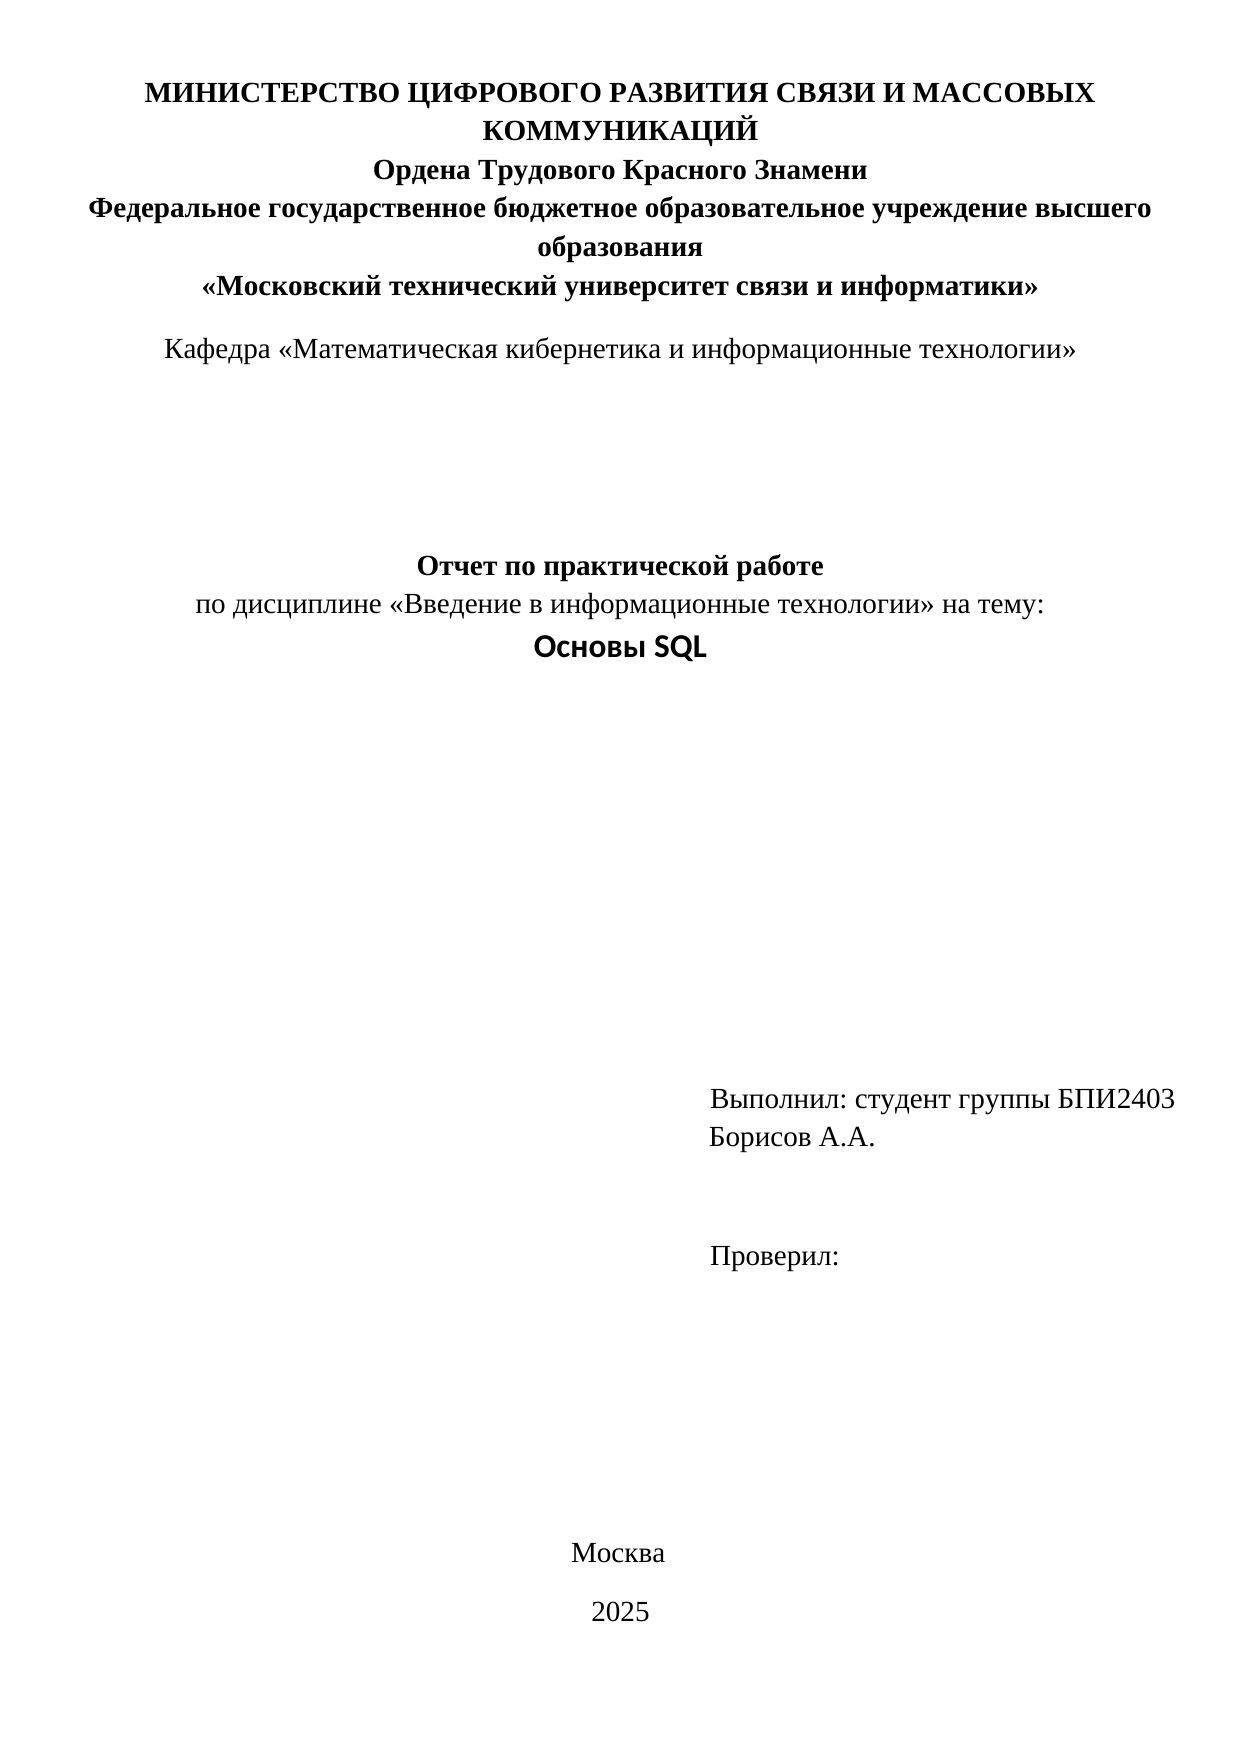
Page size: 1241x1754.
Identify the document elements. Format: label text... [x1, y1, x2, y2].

text Федеральное государственное бюджетное образовательное учреждение высшего образования [75, 191, 1165, 263]
text Основы SQL [75, 625, 1165, 666]
text Кафедра «Математическая кибернетика и информационные технологии» [75, 331, 1165, 365]
text Ордена Трудового Красного Знамени [75, 152, 1165, 186]
text Проверил: [222, 1238, 1177, 1272]
text Москва [75, 1535, 1165, 1569]
text Выполнил: студент группы БПИ2403 Борисов А.А. [222, 1081, 1177, 1153]
text по дисциплине «Введение в информационные технологии» на тему: [75, 586, 1165, 620]
text МИНИСТЕРСТВО ЦИФРОВОГО РАЗВИТИЯ СВЯЗИ И МАССОВЫХ КОММУНИКАЦИЙ [75, 75, 1165, 147]
text Отчет по практической работе [75, 548, 1165, 581]
text 2025 [75, 1594, 1165, 1628]
text «Московский технический университет связи и информатики» [75, 268, 1165, 301]
